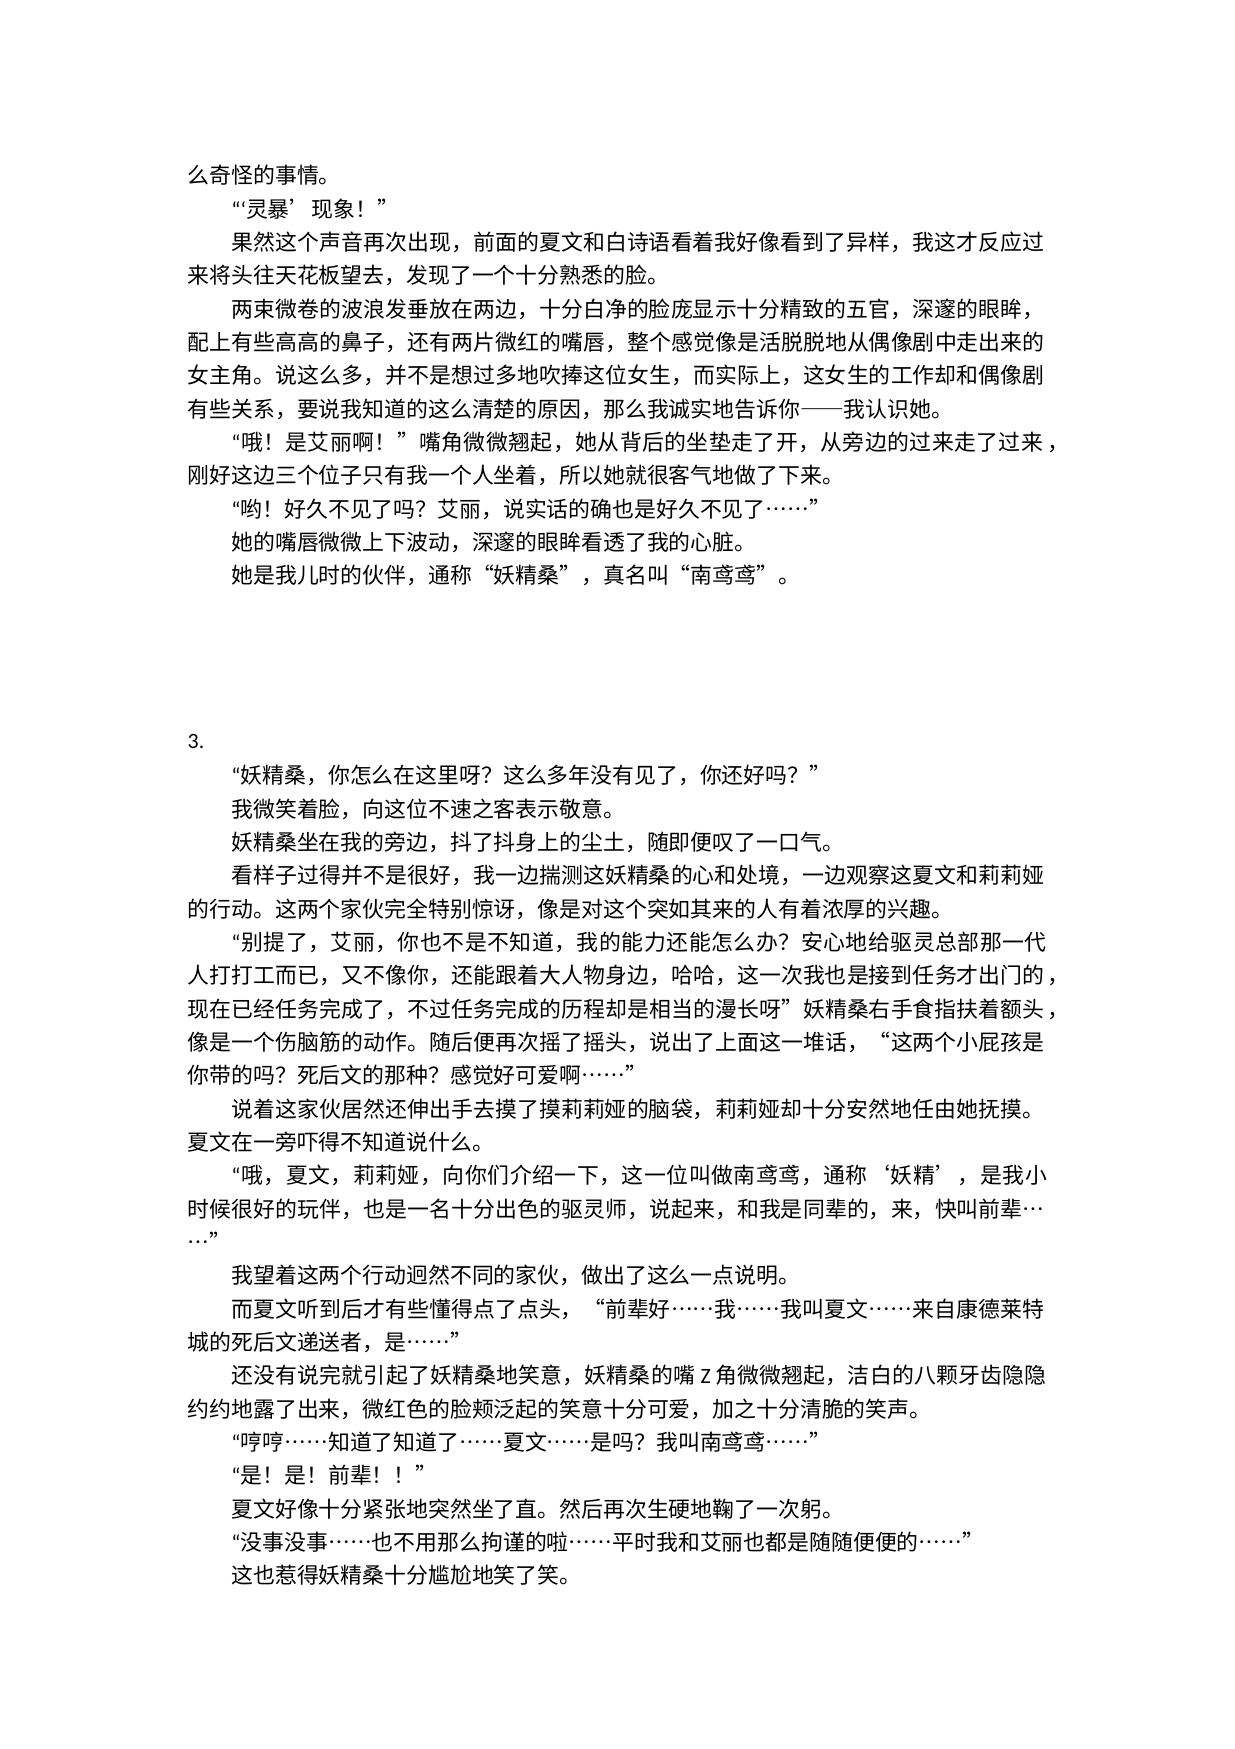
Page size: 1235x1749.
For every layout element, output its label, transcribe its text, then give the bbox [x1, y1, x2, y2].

text 我望着这两个行动迥然不同的家伙，做出了这么一点说明。 [187, 1257, 1047, 1291]
text 看样子过得并不是很好，我一边揣测这妖精桑的心和处境，一边观察这夏文和莉莉娅的行动。这两个家伙完全特别惊讶，像是对这个突如其来的人有着浓厚的兴趣。 [187, 857, 1047, 924]
text 她的嘴唇微微上下波动，深邃的眼眸看透了我的心脏。 [187, 524, 1047, 557]
text 3. [187, 724, 1047, 757]
text 我微笑着脸，向这位不速之客表示敬意。 [187, 791, 1047, 824]
text “是！是！前辈！！” [187, 1457, 1047, 1491]
text 这也惹得妖精桑十分尴尬地笑了笑。 [187, 1557, 1047, 1591]
text “妖精桑，你怎么在这里呀？这么多年没有见了，你还好吗？” [187, 757, 1047, 791]
text 她是我儿时的伙伴，通称“妖精桑”，真名叫“南鸢鸢”。 [187, 557, 1047, 591]
text 而夏文听到后才有些懂得点了点头，“前辈好……我……我叫夏文……来自康德莱特城的死后文递送者，是……” [187, 1291, 1047, 1357]
text “没事没事……也不用那么拘谨的啦……平时我和艾丽也都是随随便便的……” [187, 1524, 1047, 1557]
text “‘灵暴’现象！” [187, 191, 1047, 224]
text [187, 157, 1047, 191]
text “哦！是艾丽啊！”嘴角微微翘起，她从背后的坐垫走了开，从旁边的过来走了过来，刚好这边三个位子只有我一个人坐着，所以她就很客气地做了下来。 [187, 424, 1047, 491]
text “哟！好久不见了吗？艾丽，说实话的确也是好久不见了……” [187, 491, 1047, 524]
text “哦，夏文，莉莉娅，向你们介绍一下，这一位叫做南鸢鸢，通称‘妖精’，是我小时候很好的玩伴，也是一名十分出色的驱灵师，说起来，和我是同辈的，来，快叫前辈……” [187, 1157, 1047, 1257]
text 果然这个声音再次出现，前面的夏文和白诗语看着我好像看到了异样，我这才反应过来将头往天花板望去，发现了一个十分熟悉的脸。 [187, 224, 1047, 291]
text 两束微卷的波浪发垂放在两边，十分白净的脸庞显示十分精致的五官，深邃的眼眸，配上有些高高的鼻子，还有两片微红的嘴唇，整个感觉像是活脱脱地从偶像剧中走出来的女主角。说这么多，并不是想过多地吹捧这位女生，而实际上，这女生的工作却和偶像剧有些关系，要说我知道的这么清楚的原因，那么我诚实地告诉你——我认识她。 [187, 291, 1047, 424]
text “别提了，艾丽，你也不是不知道，我的能力还能怎么办？安心地给驱灵总部那一代人打打工而已，又不像你，还能跟着大人物身边，哈哈，这一次我也是接到任务才出门的，现在已经任务完成了，不过任务完成的历程却是相当的漫长呀”妖精桑右手食指扶着额头，像是一个伤脑筋的动作。随后便再次摇了摇头，说出了上面这一堆话，“这两个小屁孩是你带的吗？死后文的那种？感觉好可爱啊……” [187, 924, 1047, 1091]
text 夏文好像十分紧张地突然坐了直。然后再次生硬地鞠了一次躬。 [187, 1491, 1047, 1524]
text 妖精桑坐在我的旁边，抖了抖身上的尘土，随即便叹了一口气。 [187, 824, 1047, 857]
text 说着这家伙居然还伸出手去摸了摸莉莉娅的脑袋，莉莉娅却十分安然地任由她抚摸。夏文在一旁吓得不知道说什么。 [187, 1091, 1047, 1157]
text 还没有说完就引起了妖精桑地笑意，妖精桑的嘴Z角微微翘起，洁白的八颗牙齿隐隐约约地露了出来，微红色的脸颊泛起的笑意十分可爱，加之十分清脆的笑声。 [187, 1357, 1047, 1424]
text “哼哼……知道了知道了……夏文……是吗？我叫南鸢鸢……” [187, 1424, 1047, 1457]
